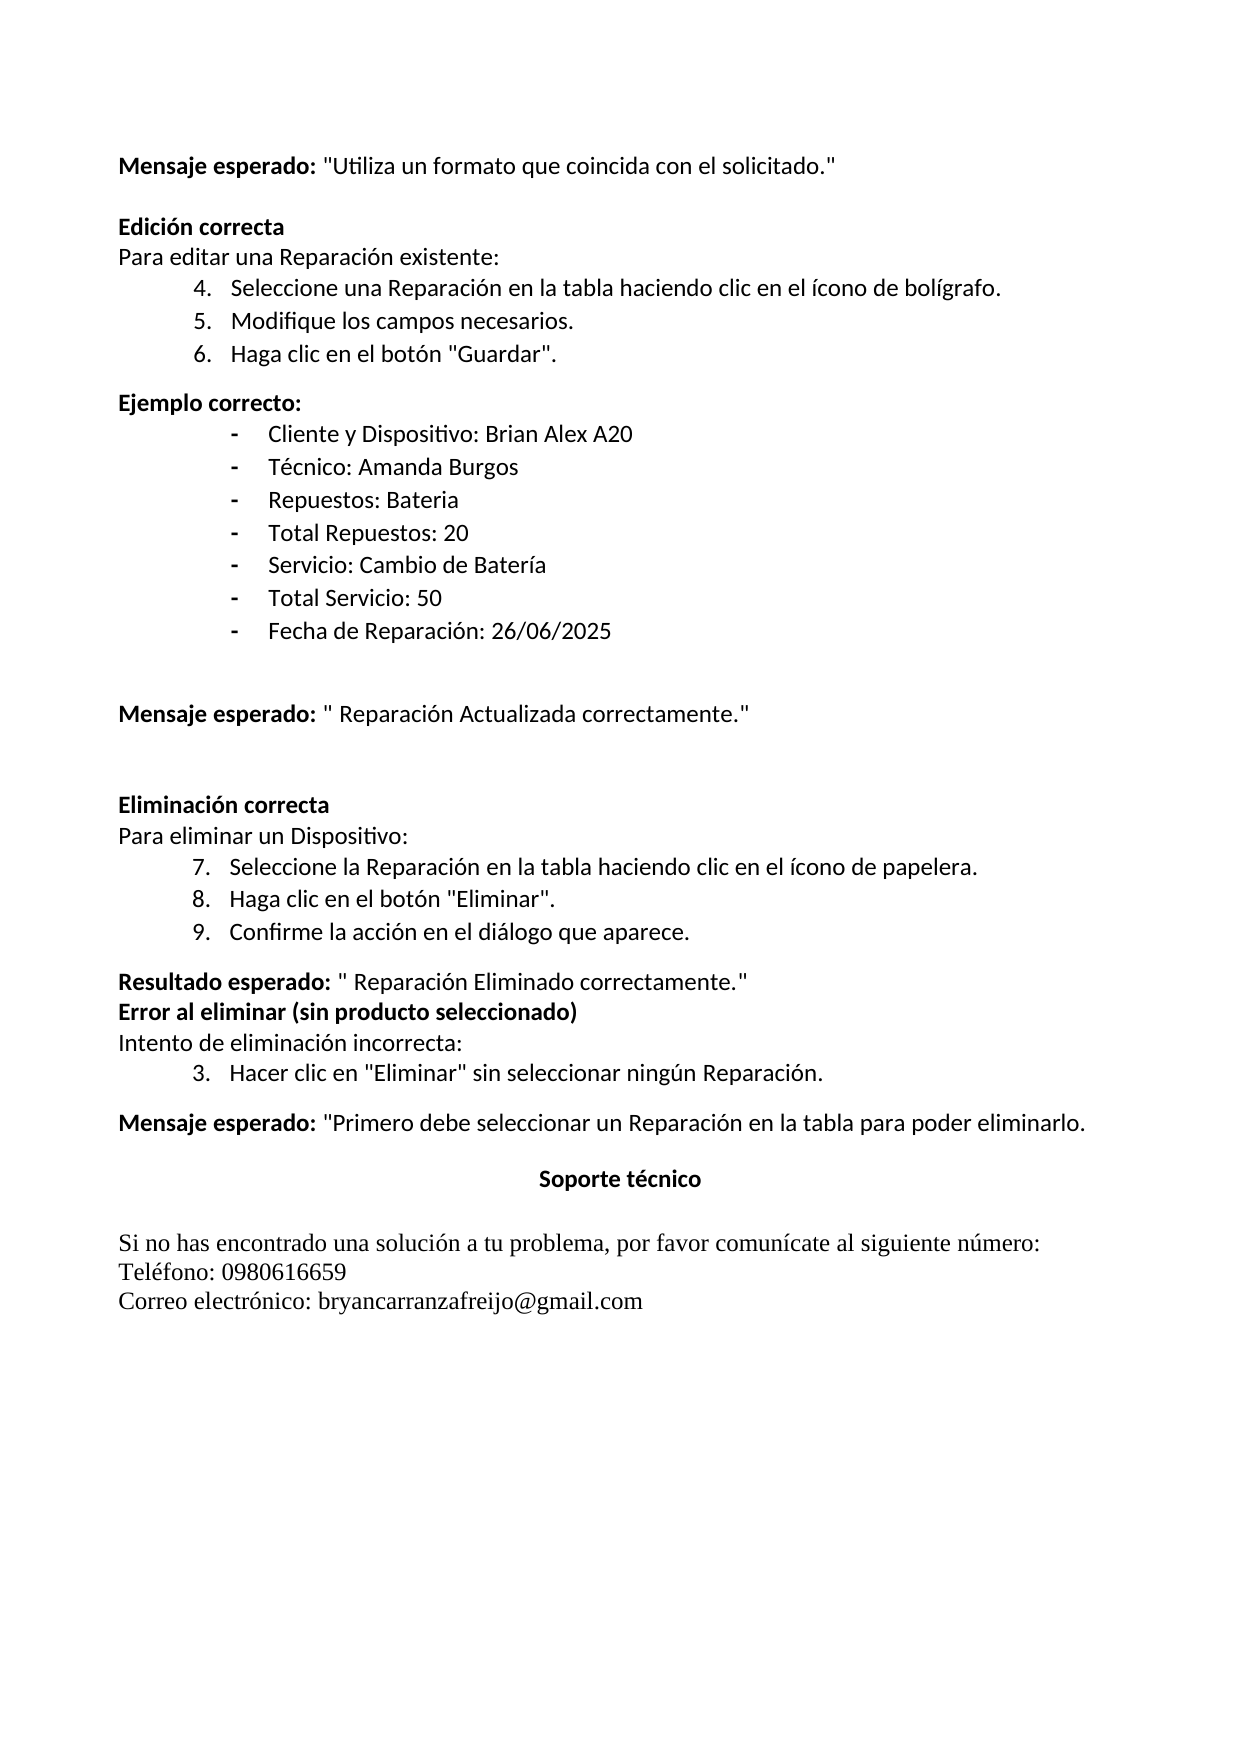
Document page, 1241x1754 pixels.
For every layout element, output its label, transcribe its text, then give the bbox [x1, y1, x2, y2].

list Hacer clic en "Eliminar" sin seleccionar ningún Reparación. [192, 1058, 1122, 1088]
list Seleccione la Reparación en la tabla haciendo clic en el ícono de papelera. [192, 851, 1122, 881]
text Intento de eliminación incorrecta: [118, 1027, 1122, 1058]
list Total Repuestos: 20 [231, 517, 1122, 547]
text Mensaje esperado: " Reparación Actualizada correctamente." [118, 698, 1122, 728]
text Teléfono: 0980616659 [118, 1257, 1122, 1286]
list Servicio: Cambio de Batería [231, 550, 1122, 580]
text Resultado esperado: " Reparación Eliminado correctamente." [118, 966, 1122, 997]
list Modifique los campos necesarios. [193, 305, 1122, 336]
list Confirme la acción en el diálogo que aparece. [192, 916, 1122, 947]
text Para eliminar un Dispositivo: [118, 820, 1122, 851]
list Cliente y Dispositivo: Brian Alex A20 [231, 418, 1122, 448]
list Técnico: Amanda Burgos [231, 451, 1122, 481]
list Fecha de Reparación: 26/06/2025 [231, 616, 1122, 646]
text Si no has encontrado una solución a tu problema, por favor comunícate al siguiente número: [118, 1228, 1122, 1257]
list Haga clic en el botón "Eliminar". [192, 883, 1122, 914]
text Para editar una Reparación existente: [118, 242, 1122, 272]
list Total Servicio: 50 [231, 583, 1122, 613]
text Eliminación correcta [118, 789, 1122, 820]
text Mensaje esperado: "Primero debe seleccionar un Reparación en la tabla para poder eliminarlo. [118, 1107, 1122, 1138]
text Correo electrónico: bryancarranzafreijo@gmail.com [118, 1286, 1122, 1314]
text Mensaje esperado: "Utiliza un formato que coincida con el solicitado." [118, 150, 1122, 181]
text Ejemplo correcto: [118, 387, 1122, 418]
text Error al eliminar (sin producto seleccionado) [118, 997, 1122, 1027]
text Edición correcta [118, 211, 1122, 242]
list Repuestos: Bateria [231, 484, 1122, 514]
subtitle Soporte técnico [118, 1163, 1122, 1193]
list Haga clic en el botón "Guardar". [193, 338, 1122, 368]
list Seleccione una Reparación en la tabla haciendo clic en el ícono de bolígrafo. [193, 272, 1122, 303]
